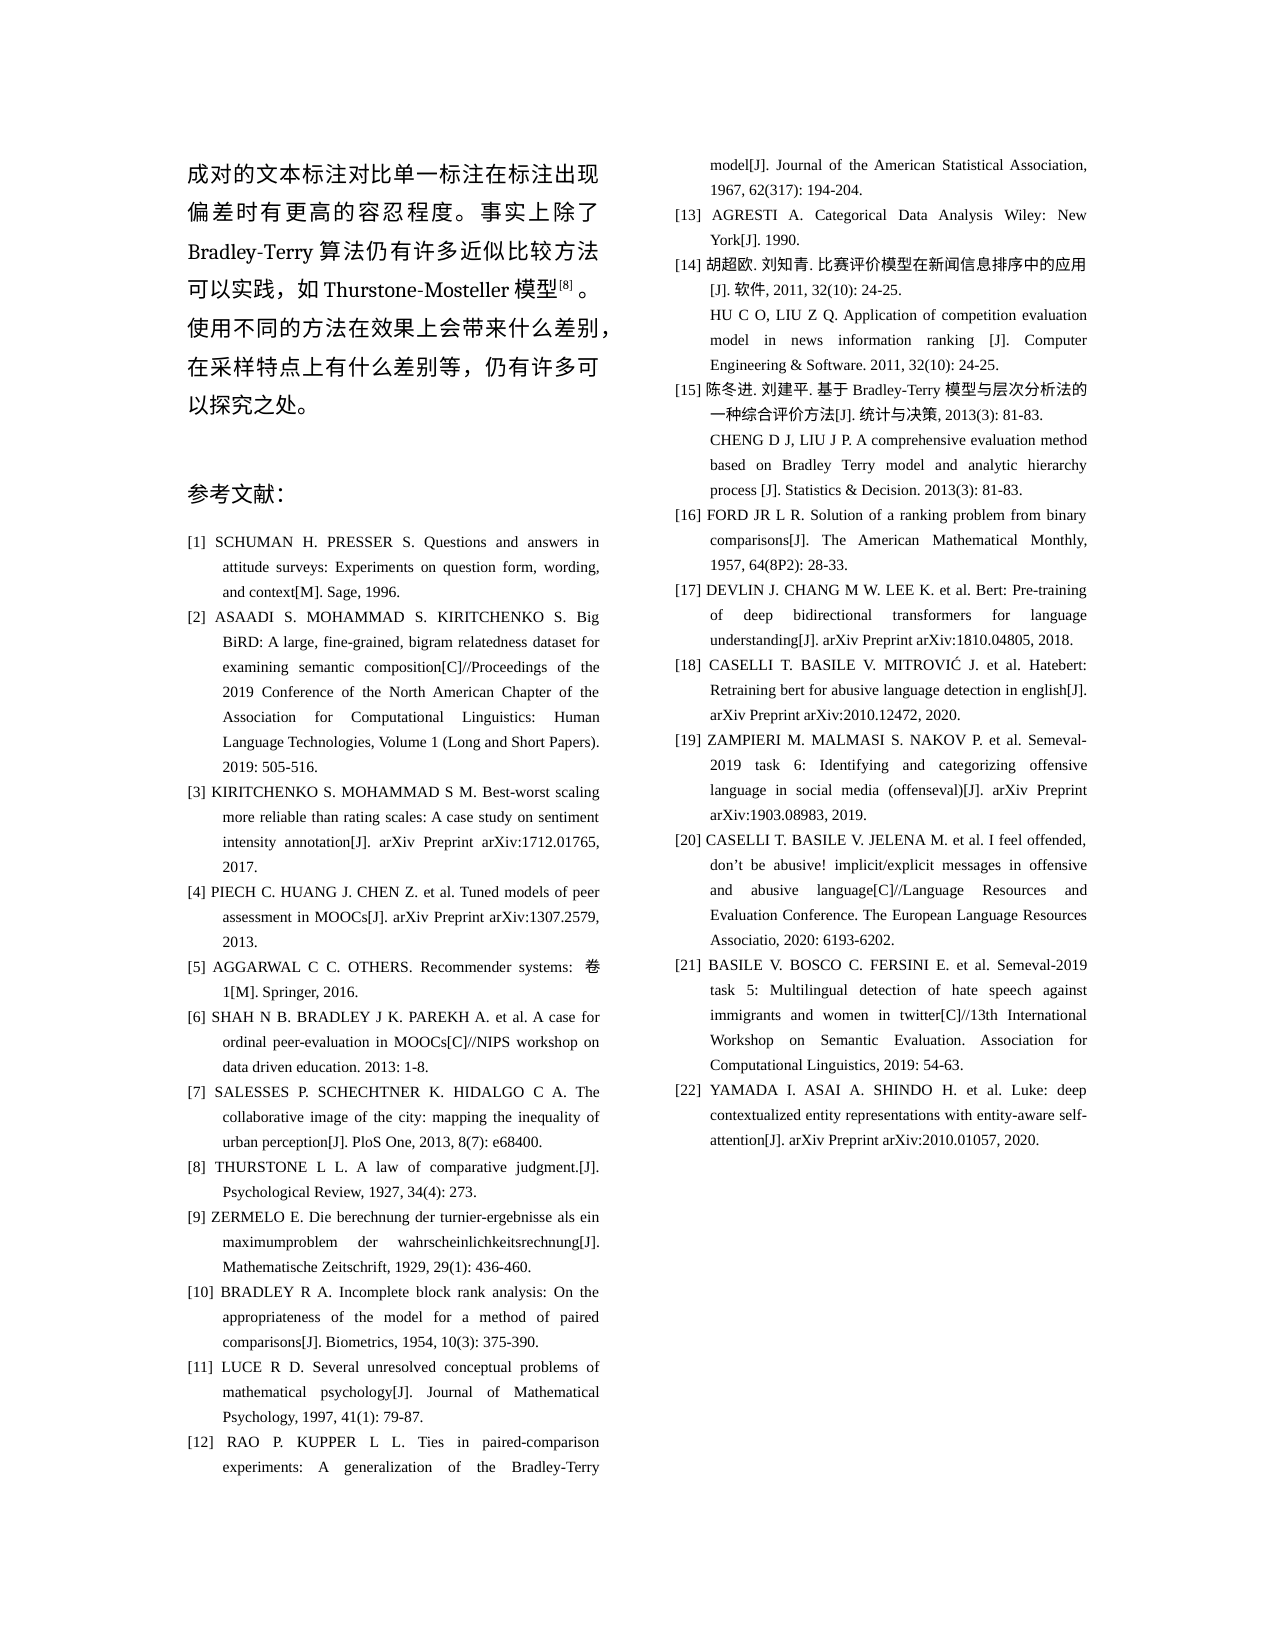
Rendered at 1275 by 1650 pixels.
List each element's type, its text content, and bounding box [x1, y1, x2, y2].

text [22] YAMADA I. ASAI A. SHINDO H. et al. Luke: deep contextualized entity representations with entity-aware self-attention[J]. arXiv Preprint arXiv:2010.01057, 2020. [675, 1075, 1087, 1150]
text [11] LUCE R D. Several unresolved conceptual problems of mathematical psychology[J]. Journal of Mathematical Psychology, 1997, 41(1): 79-87. [187, 1352, 600, 1427]
text CHENG D J, LIU J P. A comprehensive evaluation method based on Bradley Terry model and analytic hierarchy process [J]. Statistics & Decision. 2013(3): 81-83. [710, 425, 1087, 500]
text [21] BASILE V. BOSCO C. FERSINI E. et al. Semeval-2019 task 5: Multilingual detection of hate speech against immigrants and women in twitter[C]//13th International Workshop on Semantic Evaluation. Association for Computational Linguistics, 2019: 54-63. [675, 950, 1087, 1075]
text [18] CASELLI T. BASILE V. MITROVIĆ J. et al. Hatebert: Retraining bert for abusive language detection in english[J]. arXiv Preprint arXiv:2010.12472, 2020. [675, 650, 1087, 725]
text [13] AGRESTI A. Categorical Data Analysis Wiley: New York[J]. 1990. [675, 200, 1087, 250]
text [10] BRADLEY R A. Incomplete block rank analysis: On the appropriateness of the model for a method of paired comparisons[J]. Biometrics, 1954, 10(3): 375-390. [187, 1277, 600, 1352]
text [16] FORD JR L R. Solution of a ranking problem from binary comparisons[J]. The American Mathematical Monthly, 1957, 64(8P2): 28-33. [675, 500, 1087, 575]
text [15] 陈冬进. 刘建平. 基于 Bradley-Terry 模型与层次分析法的一种综合评价方法[J]. 统计与决策, 2013(3): 81-83. [675, 375, 1087, 425]
text [8] THURSTONE L L. A law of comparative judgment.[J]. Psychological Review, 1927, 34(4): 273. [187, 1152, 600, 1202]
text [7] SALESSES P. SCHECHTNER K. HIDALGO C A. The collaborative image of the city: mapping the inequality of urban perception[J]. PloS One, 2013, 8(7): e68400. [187, 1077, 600, 1152]
text [5] AGGARWAL C C. OTHERS. Recommender systems: 卷 1[M]. Springer, 2016. [187, 952, 600, 1002]
text [2] ASAADI S. MOHAMMAD S. KIRITCHENKO S. Big BiRD: A large, fine-grained, bigram relatedness dataset for examining semantic composition[C]//Proceedings of the 2019 Conference of the North American Chapter of the Association for Computational Linguistics: Human Language Technologies, Volume 1 (Long and Short Papers). 2019: 505-516. [187, 602, 600, 777]
text [6] SHAH N B. BRADLEY J K. PAREKH A. et al. A case for ordinal peer-evaluation in MOOCs[C]//NIPS workshop on data driven education. 2013: 1-8. [187, 1002, 600, 1077]
text 参考文献： [187, 477, 600, 509]
text [9] ZERMELO E. Die berechnung der turnier-ergebnisse als ein maximumproblem der wahrscheinlichkeitsrechnung[J]. Mathematische Zeitschrift, 1929, 29(1): 436-460. [187, 1202, 600, 1277]
text [3] KIRITCHENKO S. MOHAMMAD S M. Best-worst scaling more reliable than rating scales: A case study on sentiment intensity annotation[J]. arXiv Preprint arXiv:1712.01765, 2017. [187, 777, 600, 877]
text [17] DEVLIN J. CHANG M W. LEE K. et al. Bert: Pre-training of deep bidirectional transformers for language understanding[J]. arXiv Preprint arXiv:1810.04805, 2018. [675, 575, 1087, 650]
text [14] 胡超欧. 刘知青. 比赛评价模型在新闻信息排序中的应用[J]. 软件, 2011, 32(10): 24-25. [675, 250, 1087, 300]
text [1] SCHUMAN H. PRESSER S. Questions and answers in attitude surveys: Experiments on question form, wording, and context[M]. Sage, 1996. [187, 527, 600, 602]
text [20] CASELLI T. BASILE V. JELENA M. et al. I feel offended, don’t be abusive! implicit/explicit messages in offensive and abusive language[C]//Language Resources and Evaluation Conference. The European Language Resources Associatio, 2020: 6193-6202. [675, 825, 1087, 950]
text [12] RAO P. KUPPER L L. Ties in paired-comparison experiments: A generalization of the Bradley-Terry model[J]. Journal of the American Statistical Association, 1967, 62(317): 194-204. [187, 1427, 600, 1477]
text HU C O, LIU Z Q. Application of competition evaluation model in news information ranking [J]. Computer Engineering & Software. 2011, 32(10): 24-25. [710, 300, 1087, 375]
text [12] RAO P. KUPPER L L. Ties in paired-comparison experiments: A generalization of the Bradley-Terry model[J]. Journal of the American Statistical Association, 1967, 62(317): 194-204. [675, 150, 1087, 200]
text [19] ZAMPIERI M. MALMASI S. NAKOV P. et al. Semeval-2019 task 6: Identifying and categorizing offensive language in social media (offenseval)[J]. arXiv Preprint arXiv:1903.08983, 2019. [675, 725, 1087, 825]
text [4] PIECH C. HUANG J. CHEN Z. et al. Tuned models of peer assessment in MOOCs[J]. arXiv Preprint arXiv:1307.2579, 2013. [187, 877, 600, 952]
